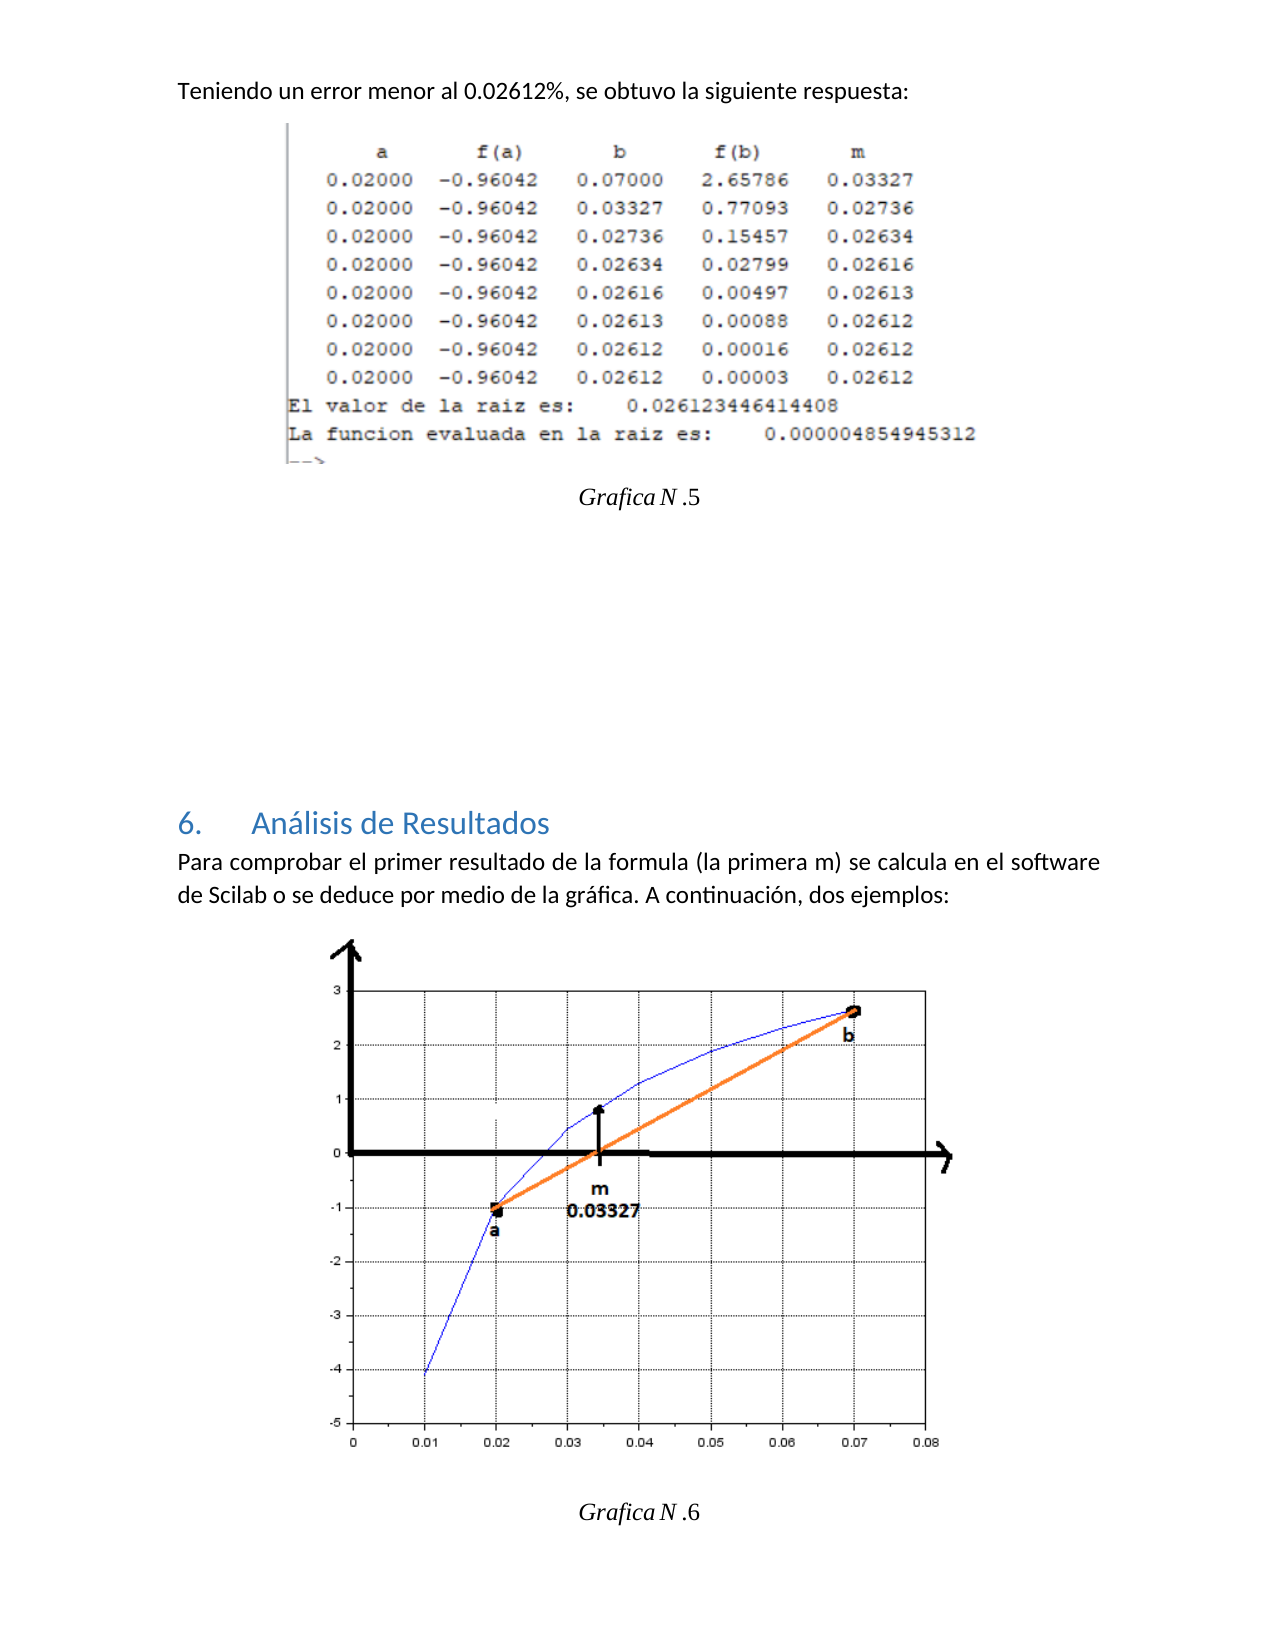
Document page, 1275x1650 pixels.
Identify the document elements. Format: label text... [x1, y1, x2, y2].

picture [284, 123, 995, 464]
subtitle Análisis de Resultados [177, 802, 1098, 843]
text Teniendo un error menor al 0.02612%, se obtuvo la siguiente respuesta: [177, 75, 1102, 106]
picture [319, 928, 960, 1462]
text Para comprobar el primer resultado de la formula (la primera m) se calcula en el software de Scilab o se deduce por medio de la gráfica. A continuación, dos ejemplos: [177, 846, 1102, 909]
